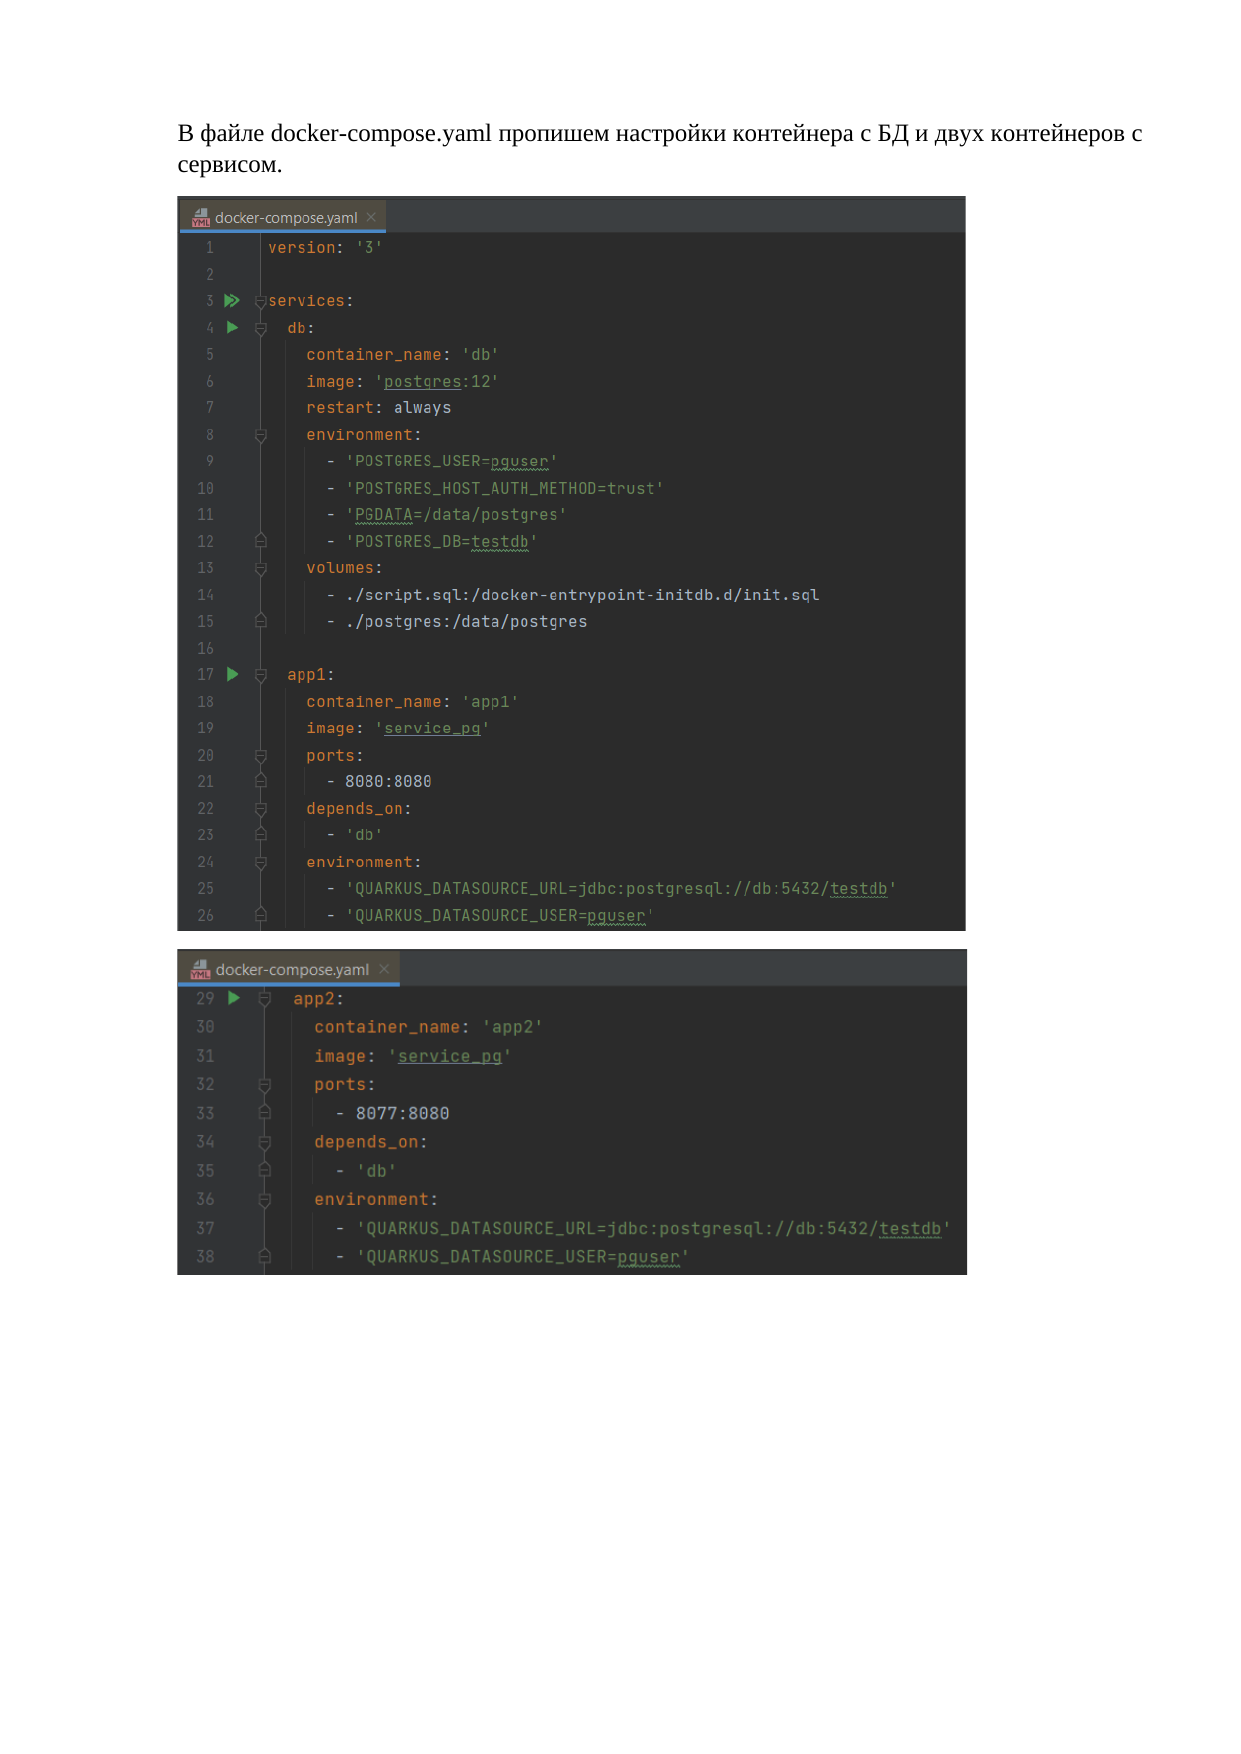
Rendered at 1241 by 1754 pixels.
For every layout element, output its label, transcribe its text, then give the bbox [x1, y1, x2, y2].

picture [177, 949, 968, 1275]
picture [177, 196, 966, 931]
text В файле docker-compose.yaml пропишем настройки контейнера с БД и двух контейнеров с сервисом. [177, 118, 1152, 178]
